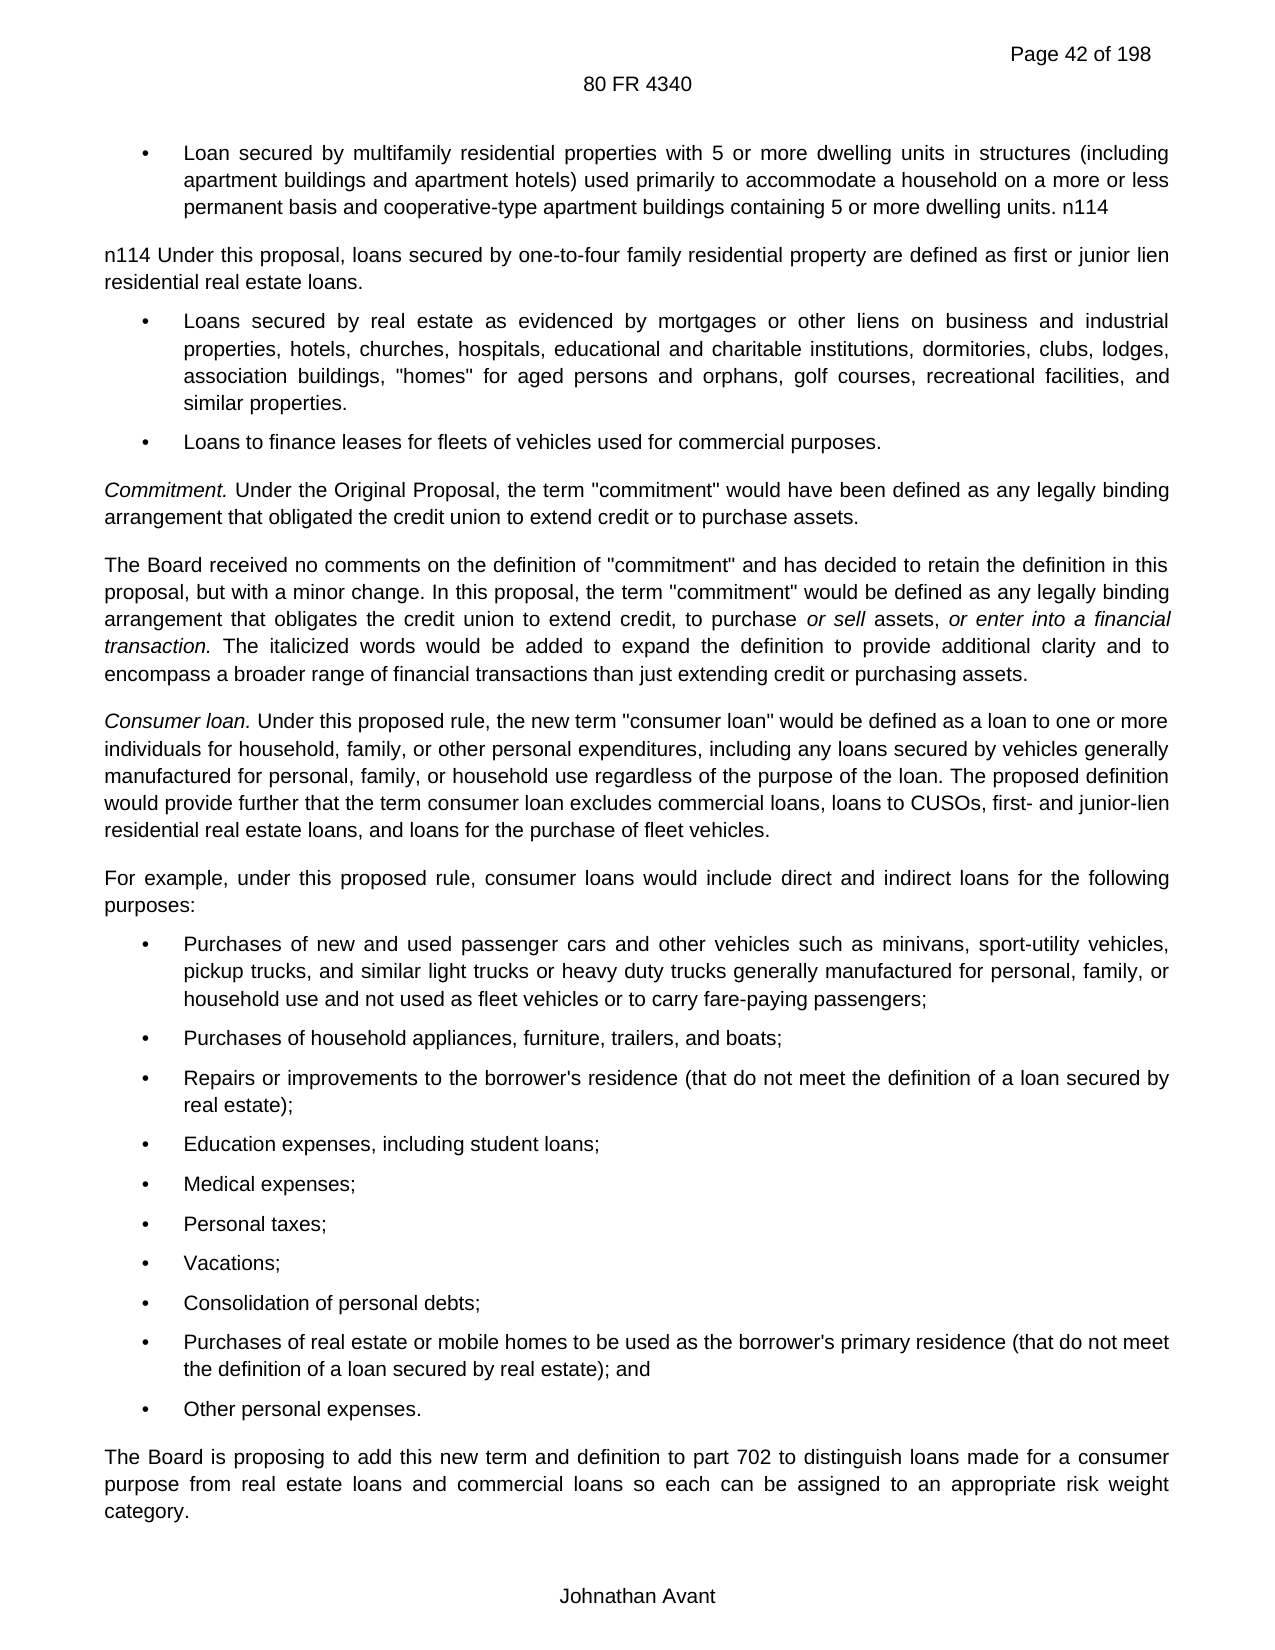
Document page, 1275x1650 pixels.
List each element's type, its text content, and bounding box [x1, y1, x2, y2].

text The Board received no comments on the definition of "commitment" and has decided to retain the definition in this proposal, but with a minor change. In this proposal, the term "commitment" would be defined as any legally binding arrangement that obligates the credit union to extend credit, to purchase or sell assets, or enter into a financial transaction. The italicized words would be added to expand the definition to provide additional clarity and to encompass a broader range of financial transactions than just extending credit or purchasing assets. [104, 550, 1171, 685]
text Commitment. Under the Original Proposal, the term "commitment" would have been defined as any legally binding arrangement that obligated the credit union to extend credit or to purchase assets. [104, 475, 1171, 529]
text The Board is proposing to add this new term and definition to part 702 to distinguish loans made for a consumer purpose from real estate loans and commercial loans so each can be assigned to an appropriate risk weight category. [104, 1442, 1171, 1523]
list Loans to finance leases for fleets of vehicles used for commercial purposes. [142, 427, 1171, 454]
list Consolidation of personal debts; [142, 1287, 1171, 1314]
list Repairs or improvements to the borrower's residence (that do not meet the definition of a loan secured by real estate); [142, 1062, 1171, 1117]
list Loans secured by real estate as evidenced by mortgages or other liens on business and industrial properties, hotels, churches, hospitals, educational and charitable institutions, dormitories, clubs, lodges, association buildings, "homes" for aged persons and orphans, golf courses, recreational facilities, and similar properties. [142, 306, 1171, 414]
text Consumer loan. Under this proposed rule, the new term "consumer loan" would be defined as a loan to one or more individuals for household, family, or other personal expenditures, including any loans secured by vehicles generally manufactured for personal, family, or household use regardless of the purpose of the loan. The proposed definition would provide further that the term consumer loan excludes commercial loans, loans to CUSOs, first- and junior-lien residential real estate loans, and loans for the purchase of fleet vehicles. [104, 706, 1171, 842]
list Other personal expenses. [142, 1394, 1171, 1421]
list Personal taxes; [142, 1208, 1171, 1235]
list Purchases of real estate or mobile homes to be used as the borrower's primary residence (that do not meet the definition of a loan secured by real estate); and [142, 1327, 1171, 1381]
list Purchases of household appliances, furniture, trailers, and boats; [142, 1023, 1171, 1050]
list Education expenses, including student loans; [142, 1129, 1171, 1156]
list Loan secured by multifamily residential properties with 5 or more dwelling units in structures (including apartment buildings and apartment hotels) used primarily to accommodate a household on a more or less permanent basis and cooperative-type apartment buildings containing 5 or more dwelling units. n114 [142, 137, 1171, 219]
list Medical expenses; [142, 1169, 1171, 1196]
text n114 Under this proposal, loans secured by one-to-four family residential property are defined as first or junior lien residential real estate loans. [104, 239, 1171, 294]
text For example, under this proposed rule, consumer loans would include direct and indirect loans for the following purposes: [104, 862, 1171, 917]
list Purchases of new and used passenger cars and other vehicles such as minivans, sport-utility vehicles, pickup trucks, and similar light trucks or heavy duty trucks generally manufactured for personal, family, or household use and not used as fleet vehicles or to carry fare-paying passengers; [142, 929, 1171, 1010]
list Vacations; [142, 1248, 1171, 1275]
